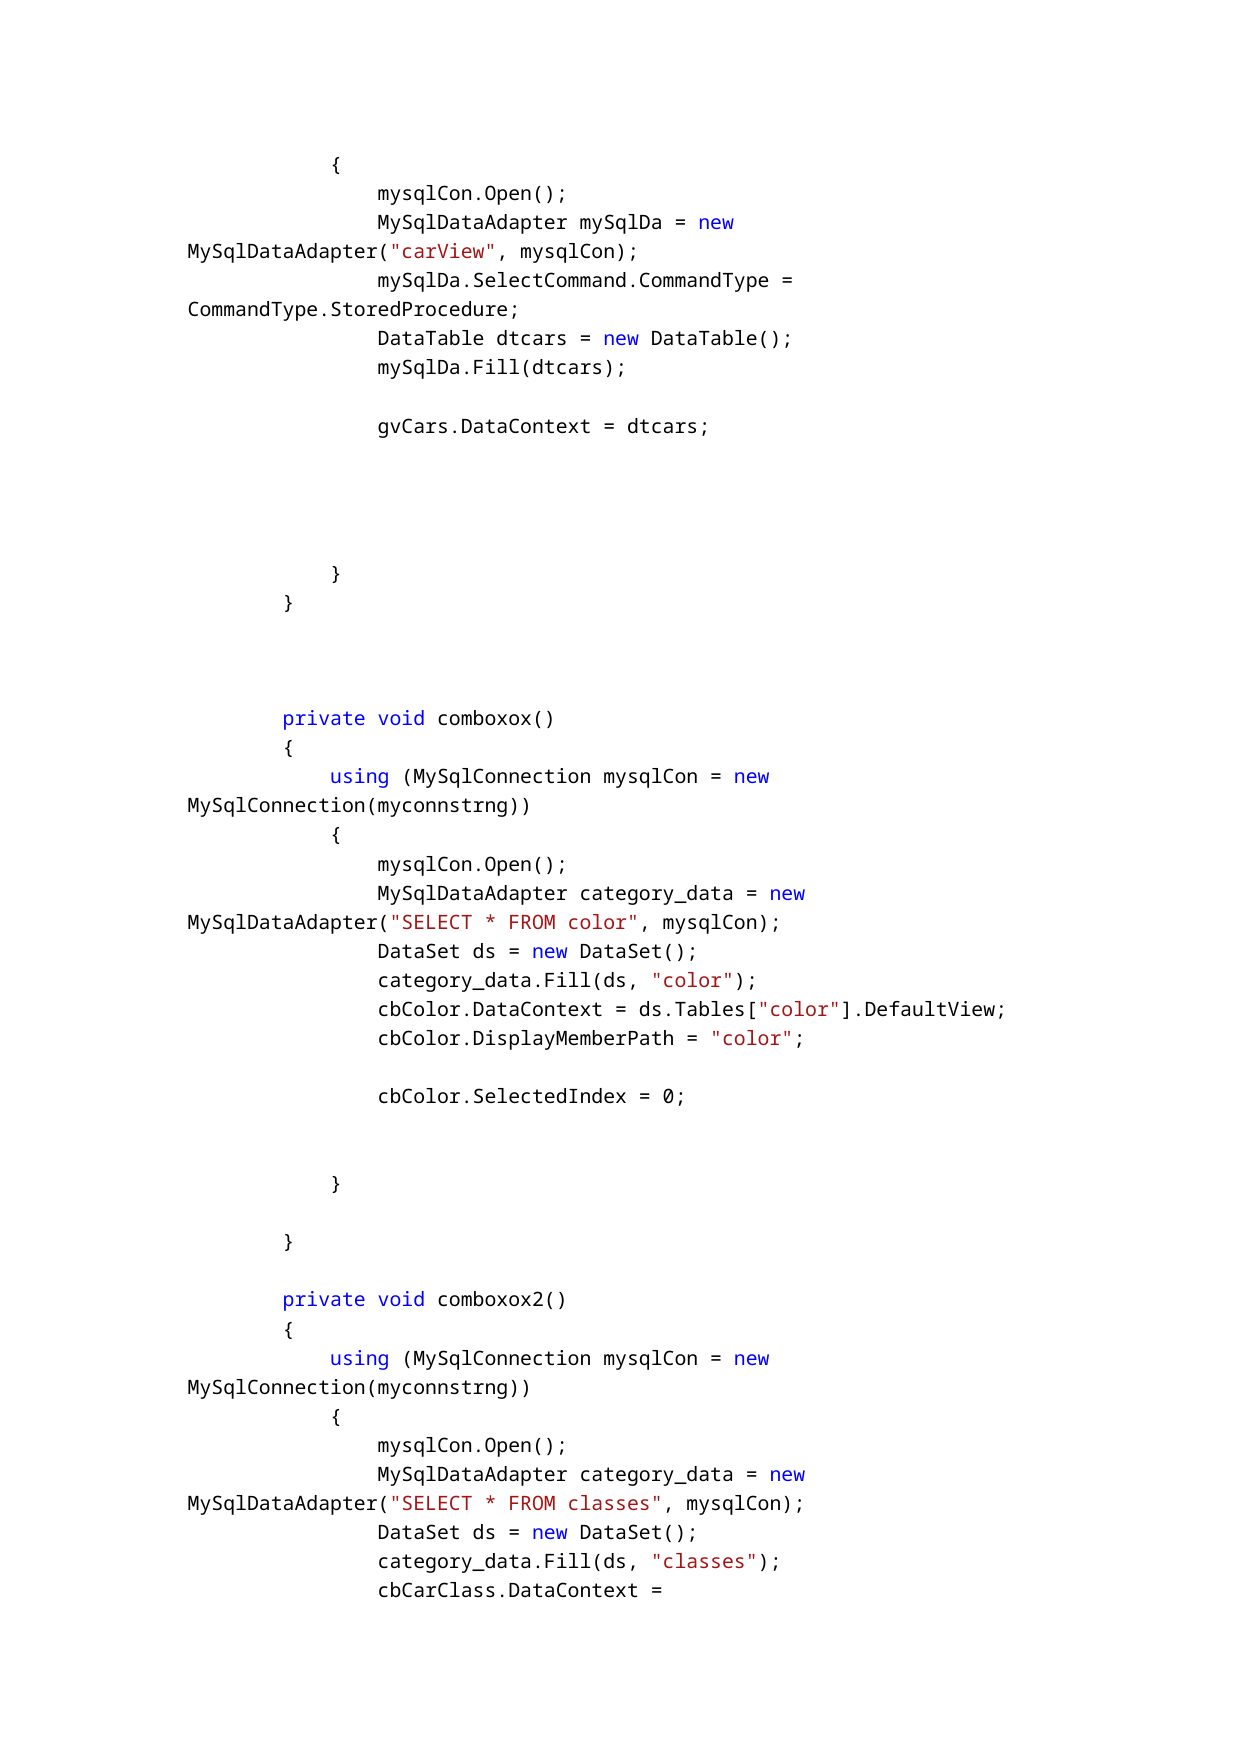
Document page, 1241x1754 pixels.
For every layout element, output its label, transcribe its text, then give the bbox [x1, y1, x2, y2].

text mysqlCon.Open(); [187, 1431, 1053, 1458]
text cbColor.DataContext = ds.Tables["color"].DefaultView; [187, 995, 1053, 1022]
text } [187, 559, 1053, 586]
text DataSet ds = new DataSet(); [187, 1518, 1053, 1545]
text { [187, 821, 1053, 848]
text using (MySqlConnection mysqlCon = new MySqlConnection(myconnstrng)) [187, 1344, 1053, 1400]
text gvCars.DataContext = dtcars; [187, 413, 1053, 440]
text } [187, 1228, 1053, 1254]
text { [187, 733, 1053, 761]
text category_data.Fill(ds, "classes"); [187, 1547, 1053, 1574]
text DataTable dtcars = new DataTable(); [187, 324, 1053, 351]
text } [187, 1169, 1053, 1196]
text MySqlDataAdapter category_data = new MySqlDataAdapter("SELECT * FROM classes", mysqlCon); [187, 1460, 1053, 1516]
text MySqlDataAdapter category_data = new MySqlDataAdapter("SELECT * FROM color", mysqlCon); [187, 879, 1053, 935]
text mySqlDa.SelectCommand.CommandType = CommandType.StoredProcedure; [187, 266, 1053, 322]
text DataSet ds = new DataSet(); [187, 937, 1053, 964]
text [187, 1576, 1053, 1603]
text mysqlCon.Open(); [187, 179, 1053, 206]
text private void comboxox2() [187, 1286, 1053, 1313]
text { [187, 1315, 1053, 1342]
text { [187, 1402, 1053, 1429]
text cbColor.SelectedIndex = 0; [187, 1082, 1053, 1109]
text cbColor.DisplayMemberPath = "color"; [187, 1024, 1053, 1051]
text { [187, 150, 1053, 177]
text private void comboxox() [187, 704, 1053, 731]
text mysqlCon.Open(); [187, 850, 1053, 877]
text } [187, 588, 1053, 615]
text MySqlDataAdapter mySqlDa = new MySqlDataAdapter("carView", mysqlCon); [187, 208, 1053, 264]
text category_data.Fill(ds, "color"); [187, 966, 1053, 993]
text mySqlDa.Fill(dtcars); [187, 353, 1053, 380]
text using (MySqlConnection mysqlCon = new MySqlConnection(myconnstrng)) [187, 763, 1053, 819]
